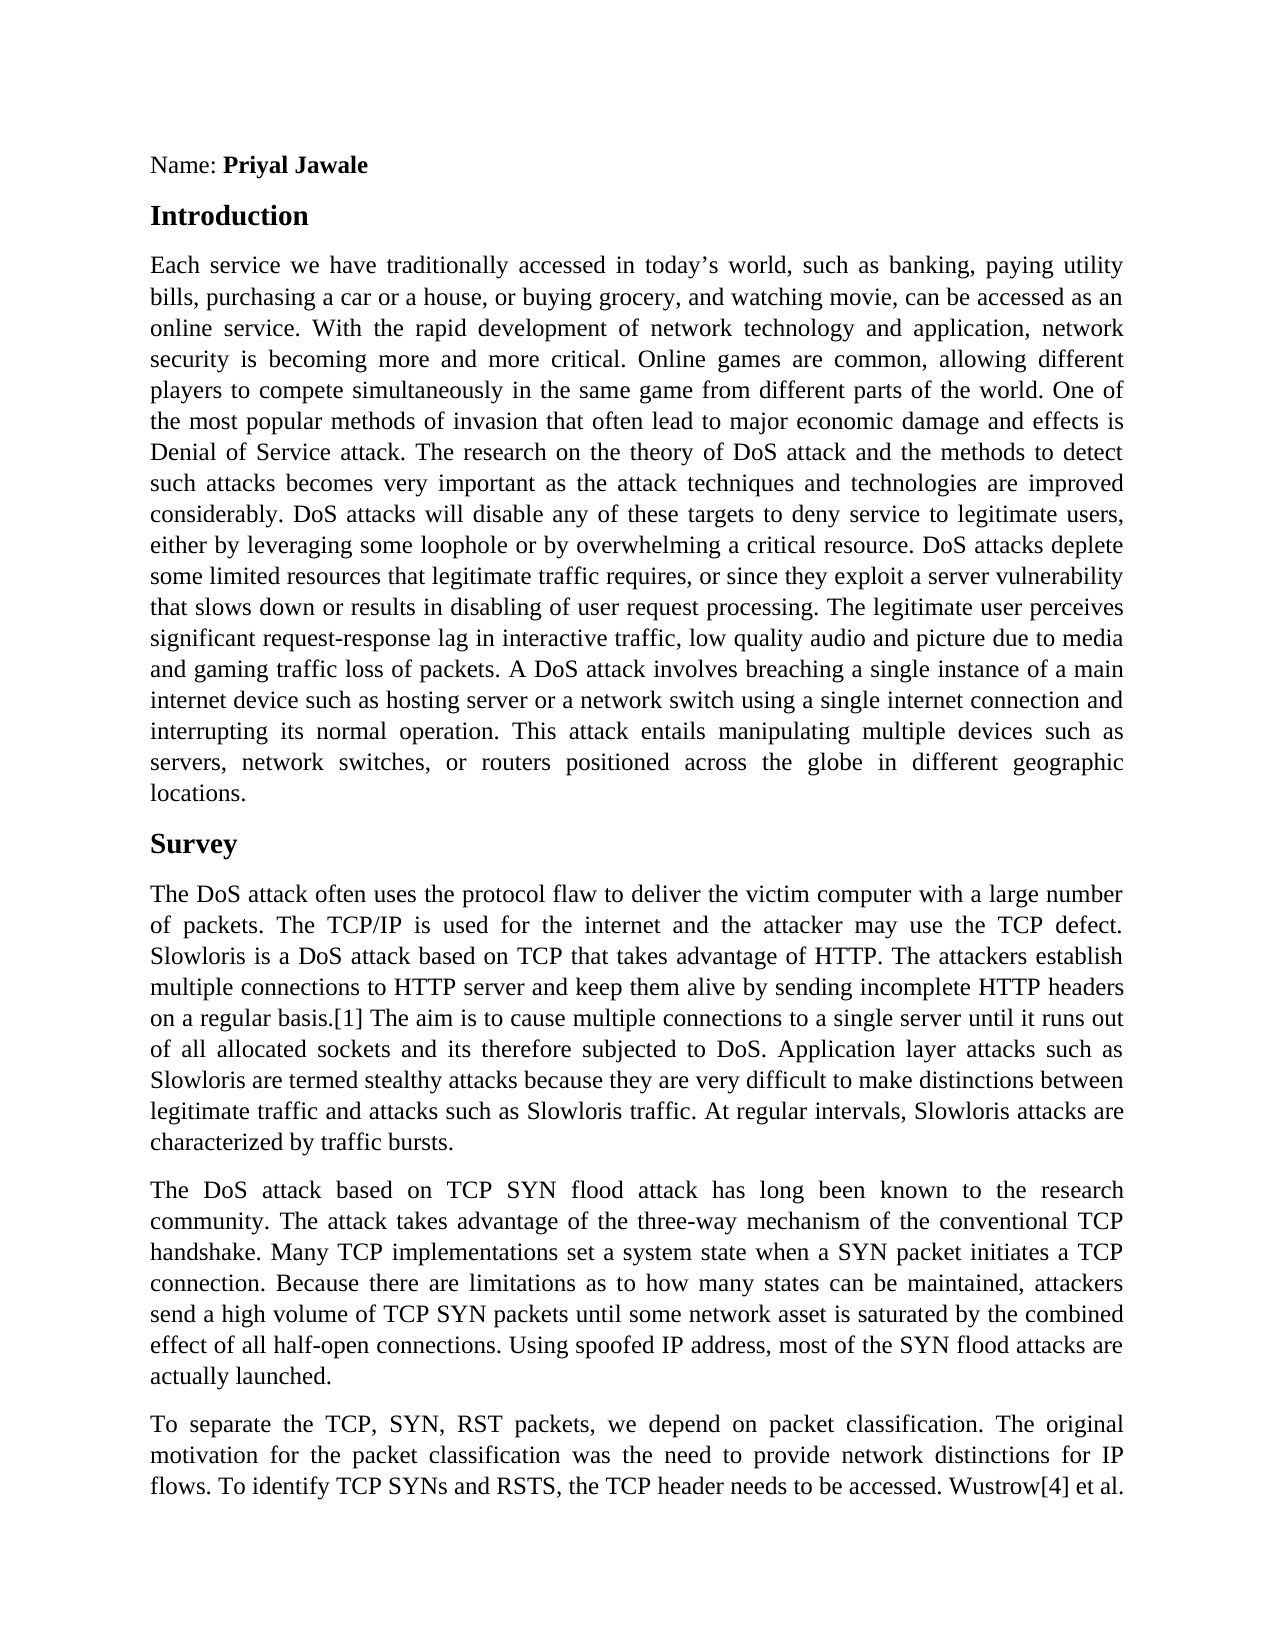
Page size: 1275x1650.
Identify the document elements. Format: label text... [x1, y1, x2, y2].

text Name: Priyal Jawale [150, 150, 1125, 179]
text Introduction [150, 198, 1125, 231]
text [150, 1409, 1125, 1499]
text The DoS attack based on TCP SYN flood attack has long been known to the research community. The attack takes advantage of the three-way mechanism of the conventional TCP handshake. Many TCP implementations set a system state when a SYN packet initiates a TCP connection. Because there are limitations as to how many states can be maintained, attackers send a high volume of TCP SYN packets until some network asset is saturated by the combined effect of all half-open connections. Using spoofed IP address, most of the SYN flood attacks are actually launched. [150, 1175, 1125, 1390]
text Each service we have traditionally accessed in today’s world, such as banking, paying utility bills, purchasing a car or a house, or buying grocery, and watching movie, can be accessed as an online service. With the rapid development of network technology and application, network security is becoming more and more critical. Online games are common, allowing different players to compete simultaneously in the same game from different parts of the world. One of the most popular methods of invasion that often lead to major economic damage and effects is Denial of Service attack. The research on the theory of DoS attack and the methods to detect such attacks becomes very important as the attack techniques and technologies are improved considerably. DoS attacks will disable any of these targets to deny service to legitimate users, either by leveraging some loophole or by overwhelming a critical resource. DoS attacks deplete some limited resources that legitimate traffic requires, or since they exploit a server vulnerability that slows down or results in disabling of user request processing. The legitimate user perceives significant request-response lag in interactive traffic, low quality audio and picture due to media and gaming traffic loss of packets. A DoS attack involves breaching a single instance of a main internet device such as hosting server or a network switch using a single internet connection and interrupting its normal operation. This attack entails manipulating multiple devices such as servers, network switches, or routers positioned across the globe in different geographic locations. [150, 251, 1125, 807]
text Survey [150, 826, 1125, 859]
text The DoS attack often uses the protocol flaw to deliver the victim computer with a large number of packets. The TCP/IP is used for the internet and the attacker may use the TCP defect. Slowloris is a DoS attack based on TCP that takes advantage of HTTP. The attackers establish multiple connections to HTTP server and keep them alive by sending incomplete HTTP headers on a regular basis.[1] The aim is to cause multiple connections to a single server until it runs out of all allocated sockets and its therefore subjected to DoS. Application layer attacks such as Slowloris are termed stealthy attacks because they are very difficult to make distinctions between legitimate traffic and attacks such as Slowloris traffic. At regular intervals, Slowloris attacks are characterized by traffic bursts. [150, 879, 1125, 1156]
